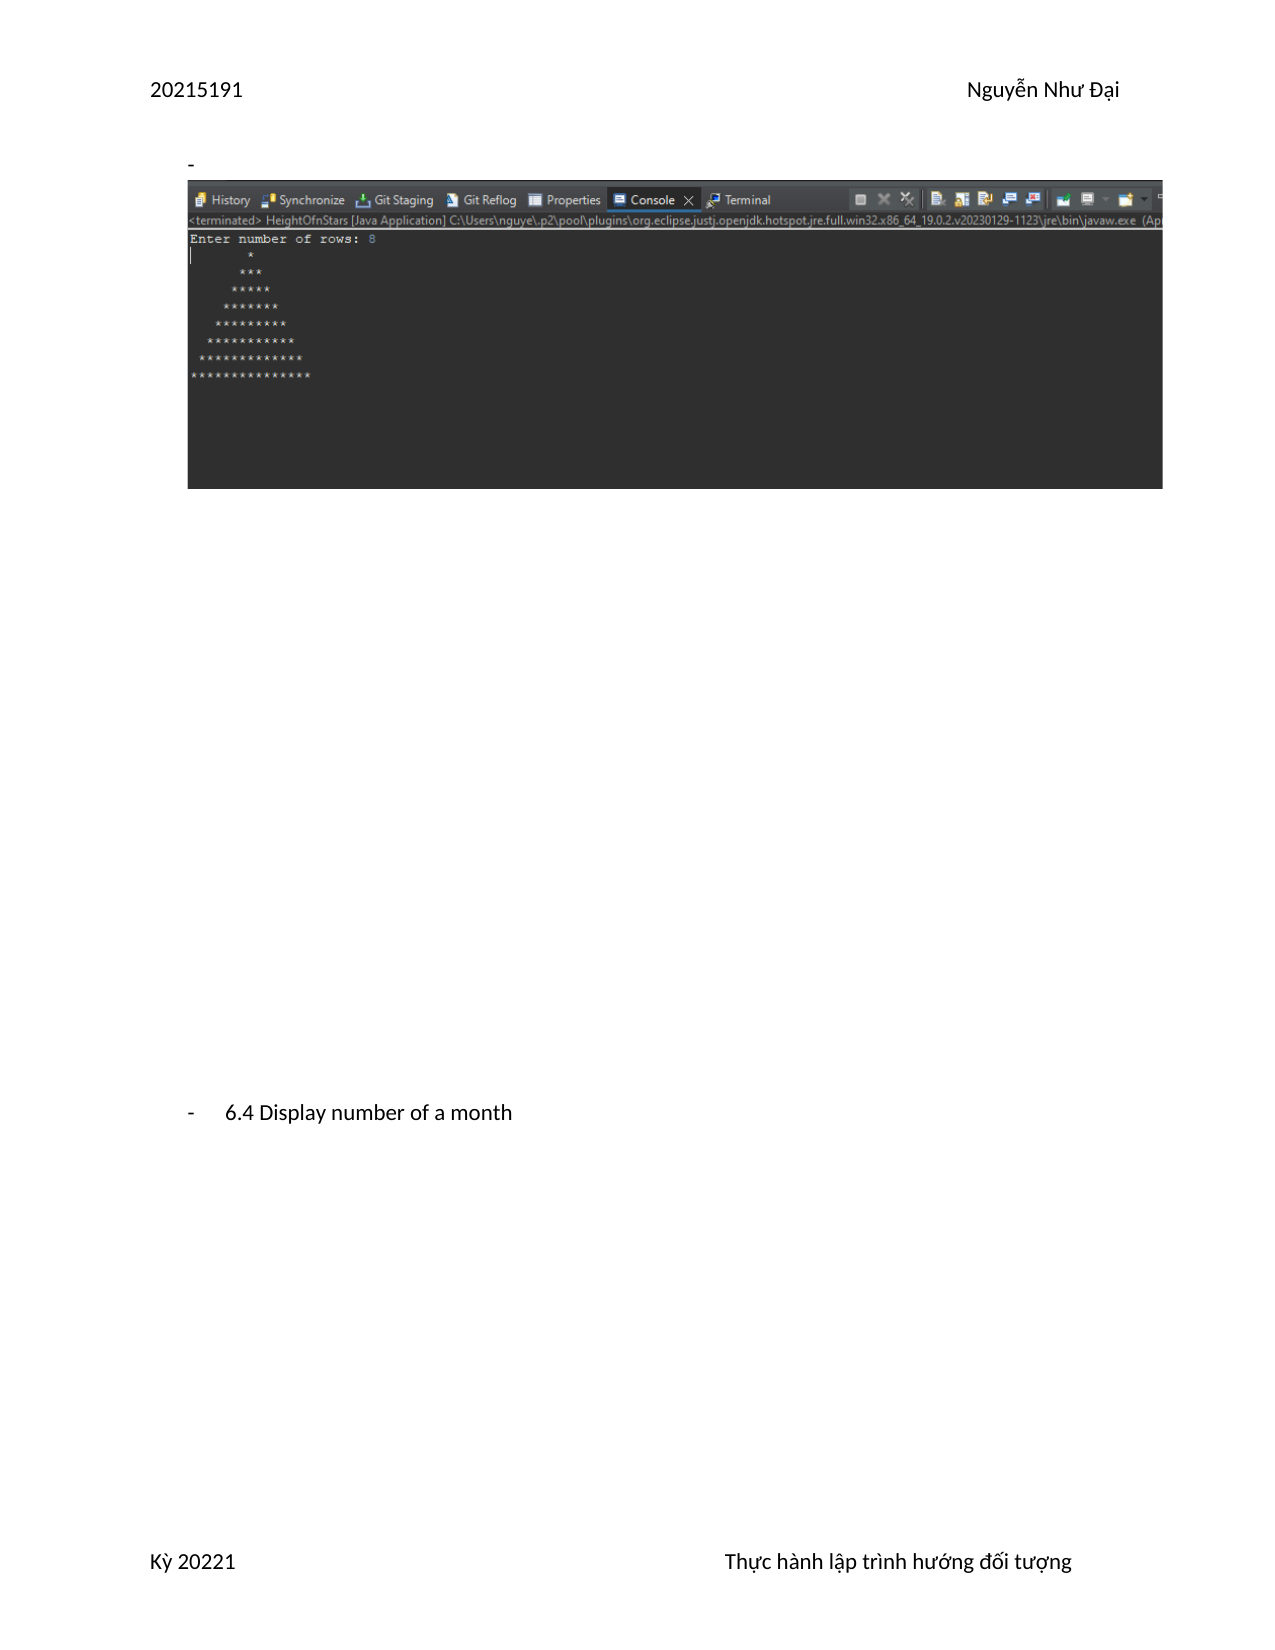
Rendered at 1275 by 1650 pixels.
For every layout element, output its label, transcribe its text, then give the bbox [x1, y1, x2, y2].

list 6.4 Display number of a month [187, 1098, 1125, 1126]
picture [187, 180, 1163, 489]
